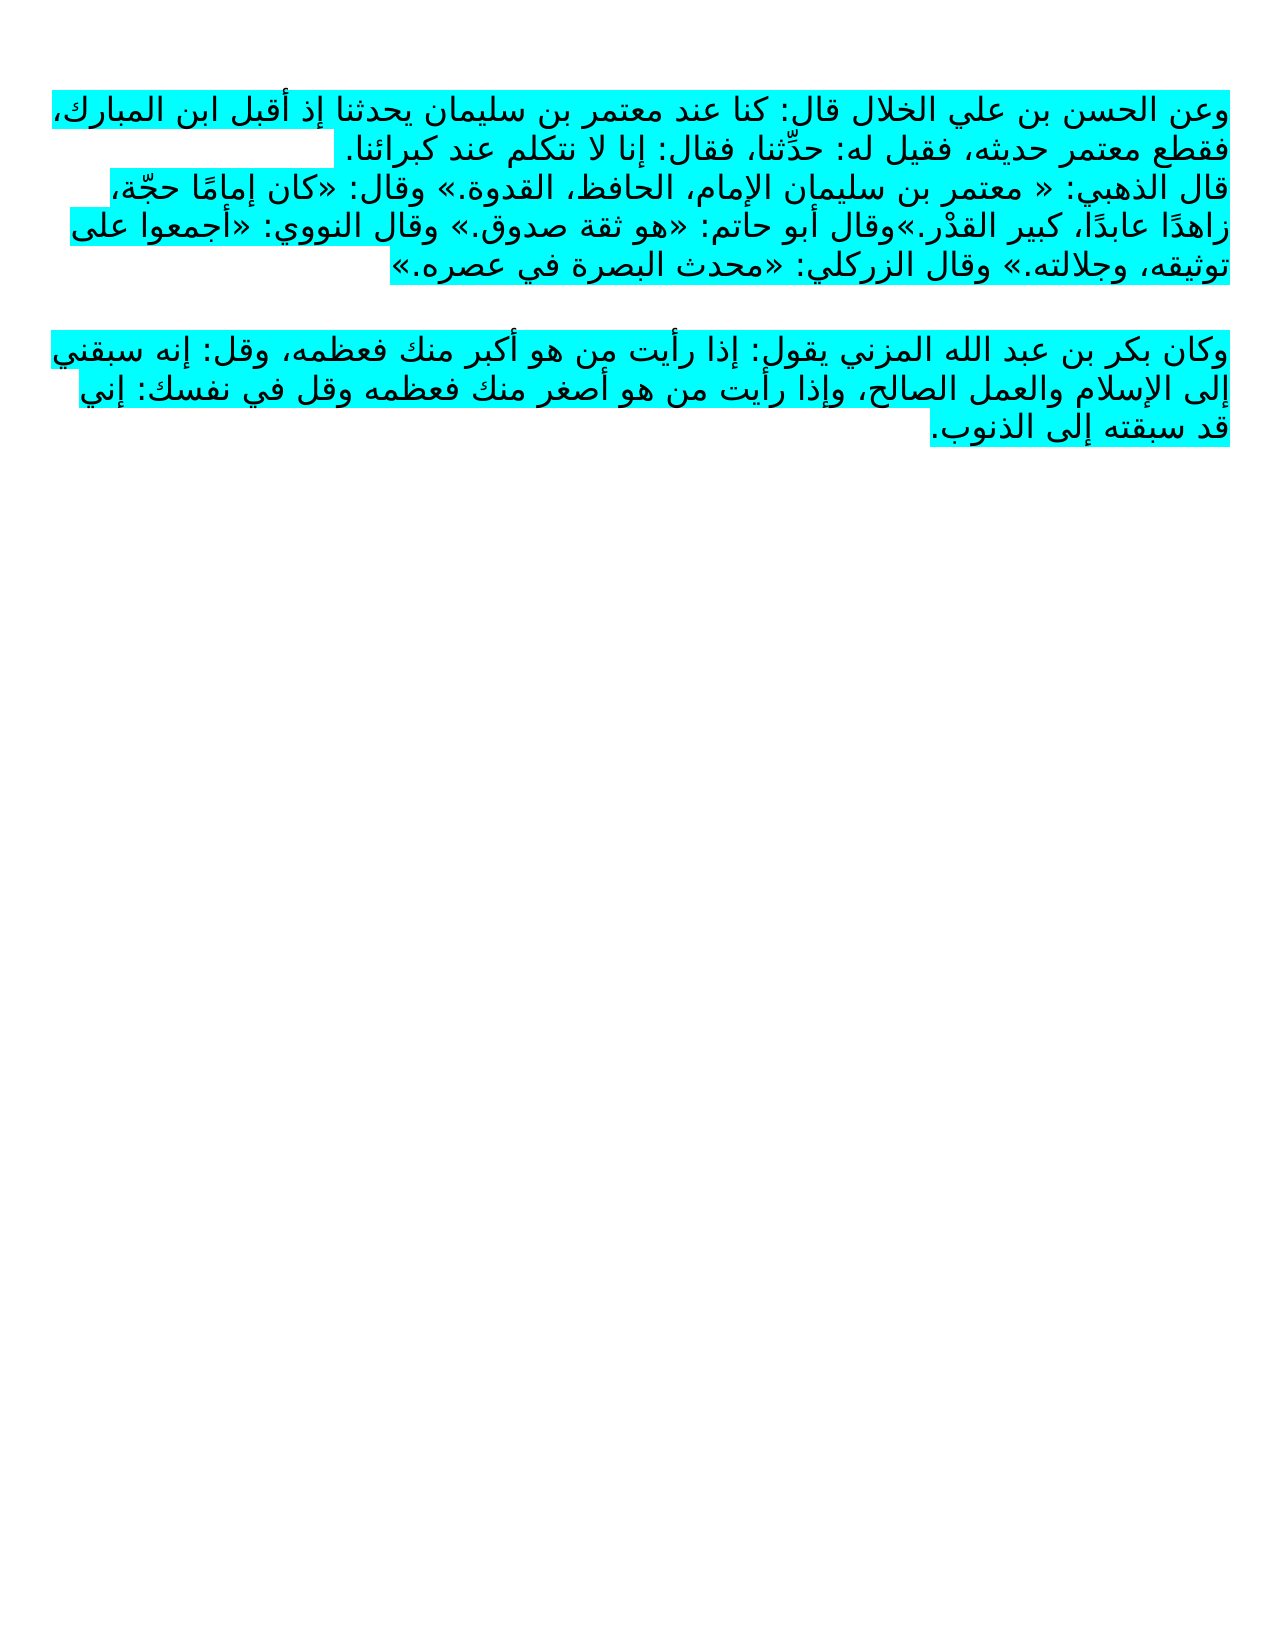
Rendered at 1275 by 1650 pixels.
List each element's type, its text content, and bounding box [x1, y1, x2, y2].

text وعن الحسن بن علي الخلال قال: كنا عند معتمر بن سليمان يحدثنا إذ أقبل ابن المبارك، فقطع معتمر حديثه، فقيل له: حدِّثنا، فقال: إنا لا نتكلم عند كبرائنا. [45, 90, 334, 168]
text قال الذهبي: « معتمر بن سليمان الإمام، الحافظ، القدوة.» وقال: «كان إمامًا حجّة، زاهدًا عابدًا، كبير القدْر.»وقال أبو حاتم: «هو ثقة صدوق.» وقال النووي: «أجمعوا على توثيقه، وجلالته.» وقال الزركلي: «محدث البصرة في عصره.» [45, 168, 390, 285]
text وكان بكر بن عبد الله المزني يقول: إذا رأيت من هو أكبر منك فعظمه، وقل: إنه سبقني إلى الإسلام والعمل الصالح، وإذا رأيت من هو أصغر منك فعظمه وقل في نفسك: إني قد سبقته إلى الذنوب. [45, 330, 930, 447]
